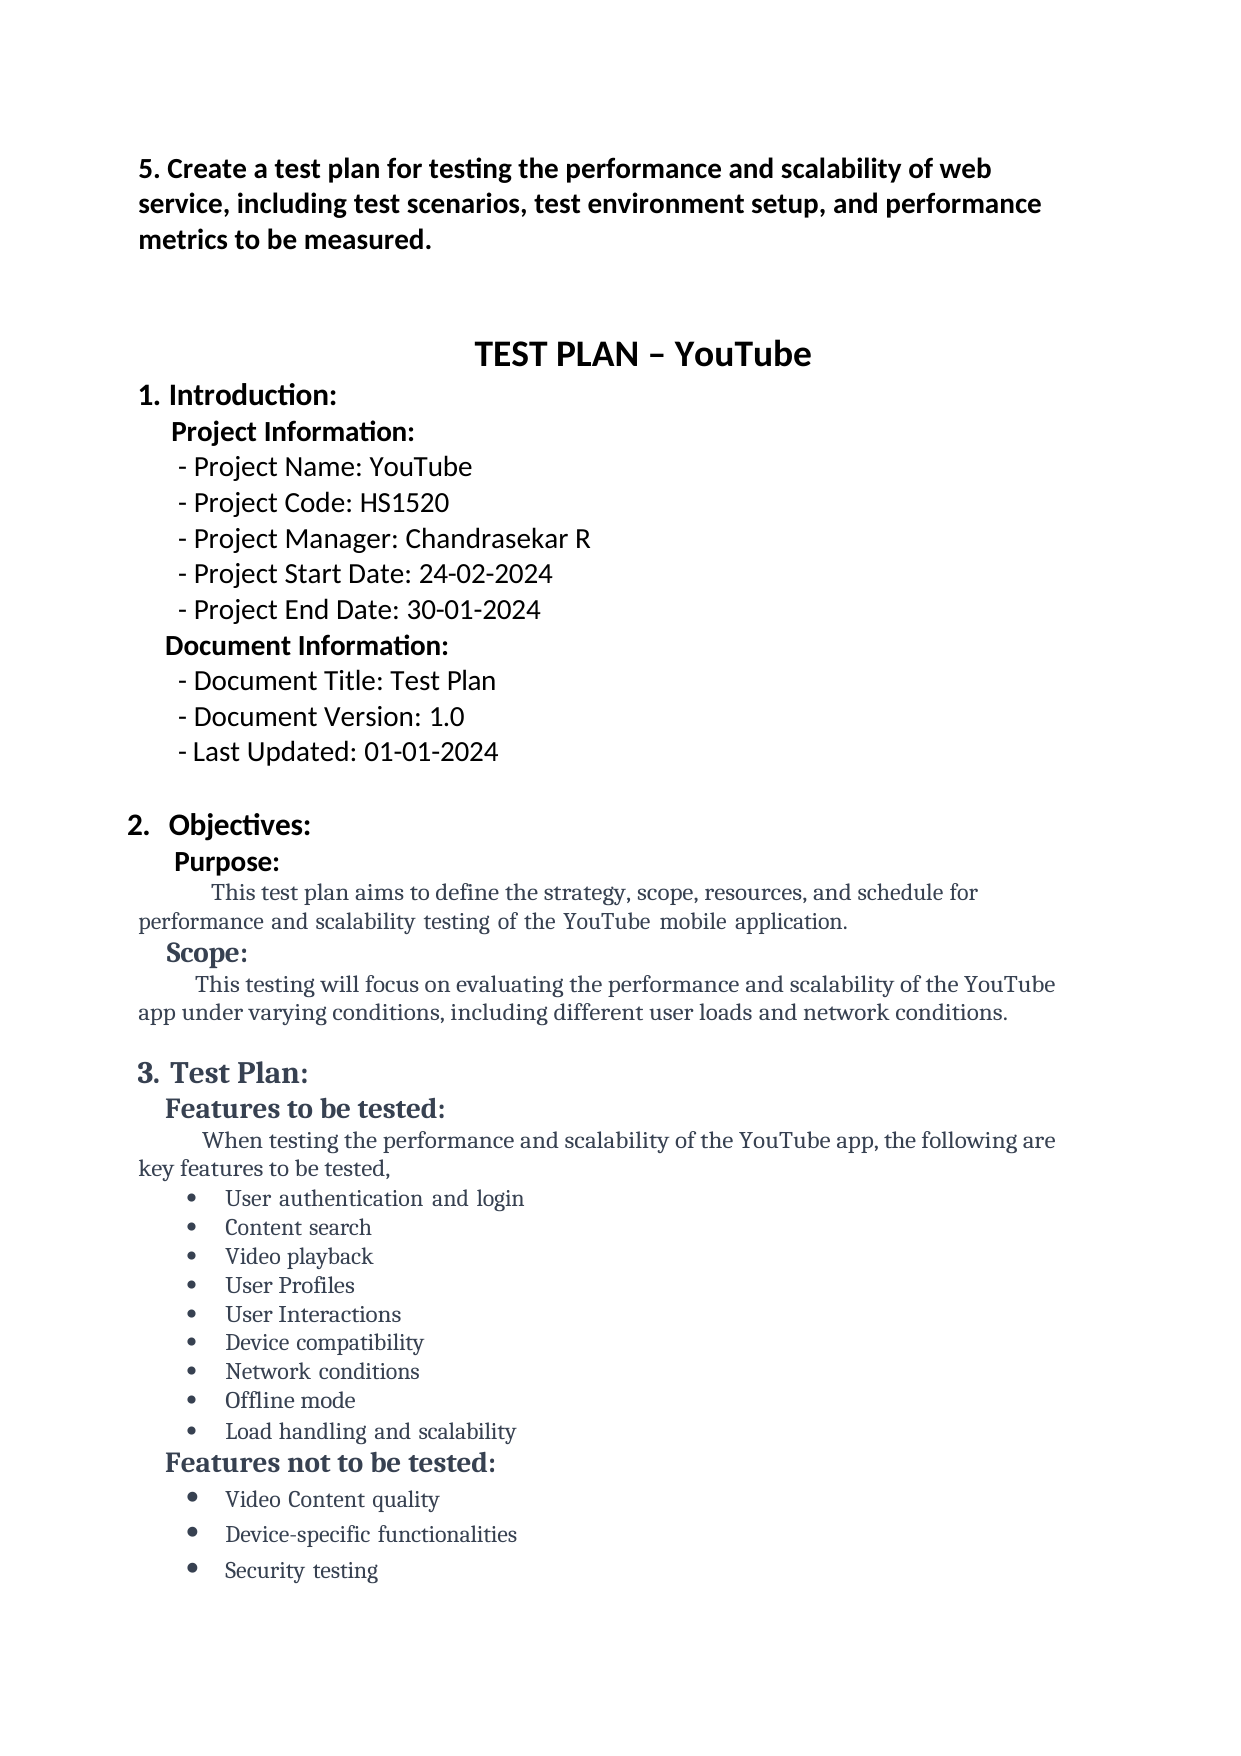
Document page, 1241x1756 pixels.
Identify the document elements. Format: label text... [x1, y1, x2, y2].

list Project Manager: Chandrasekar R [178, 520, 1098, 555]
list Device-specific functionalities [187, 1514, 1098, 1550]
list Security testing [187, 1550, 1098, 1585]
list Video playback [187, 1243, 1098, 1271]
subtitle 5. Create a test plan for testing the performance and scalability of web service, including test scenarios, test environment setup, and performance metrics to be measured. [138, 150, 1082, 257]
text This test plan aims to define the strategy, scope, resources, and schedule for performance and scalability testing of the YouTube mobile application. [138, 878, 1082, 935]
list Content search [187, 1214, 1098, 1242]
list Document Version: 1.0 [178, 698, 1098, 733]
subtitle Test Plan: [137, 1055, 1098, 1091]
list Load handling and scalability [187, 1416, 1098, 1446]
subtitle Features not to be tested: [165, 1446, 1098, 1479]
list Video Content quality [187, 1479, 1098, 1514]
list Last Updated: 01-01-2024 [178, 733, 1098, 769]
subtitle Project Information: [171, 413, 1098, 448]
list User Interactions [187, 1301, 1098, 1329]
list Project End Date: 30-01-2024 [178, 591, 1098, 627]
list User Profiles [187, 1272, 1098, 1300]
list Document Title: Test Plan [178, 662, 1098, 697]
list Project Start Date: 24-02-2024 [178, 555, 1098, 591]
title TEST PLAN – YouTube [474, 330, 1098, 375]
list Network conditions [187, 1357, 1098, 1385]
list Introduction: [137, 375, 1098, 413]
list Project Name: YouTube [178, 448, 1098, 483]
subtitle Features to be tested: [165, 1091, 1098, 1125]
list User authentication and login [187, 1183, 1098, 1212]
list Project Code: HS1520 [178, 484, 1098, 519]
text When testing the performance and scalability of the YouTube app, the following are key features to be tested, [138, 1126, 1082, 1182]
list Offline mode [187, 1387, 1098, 1415]
subtitle Document Information: [165, 627, 1098, 662]
subtitle Scope: [167, 937, 1098, 969]
subtitle Purpose: [174, 843, 1098, 878]
list Objectives: [127, 804, 1098, 843]
list Device compatibility [187, 1329, 1098, 1357]
text This testing will focus on evaluating the performance and scalability of the YouTube app under varying conditions, including different user loads and network conditions. [138, 970, 1082, 1026]
